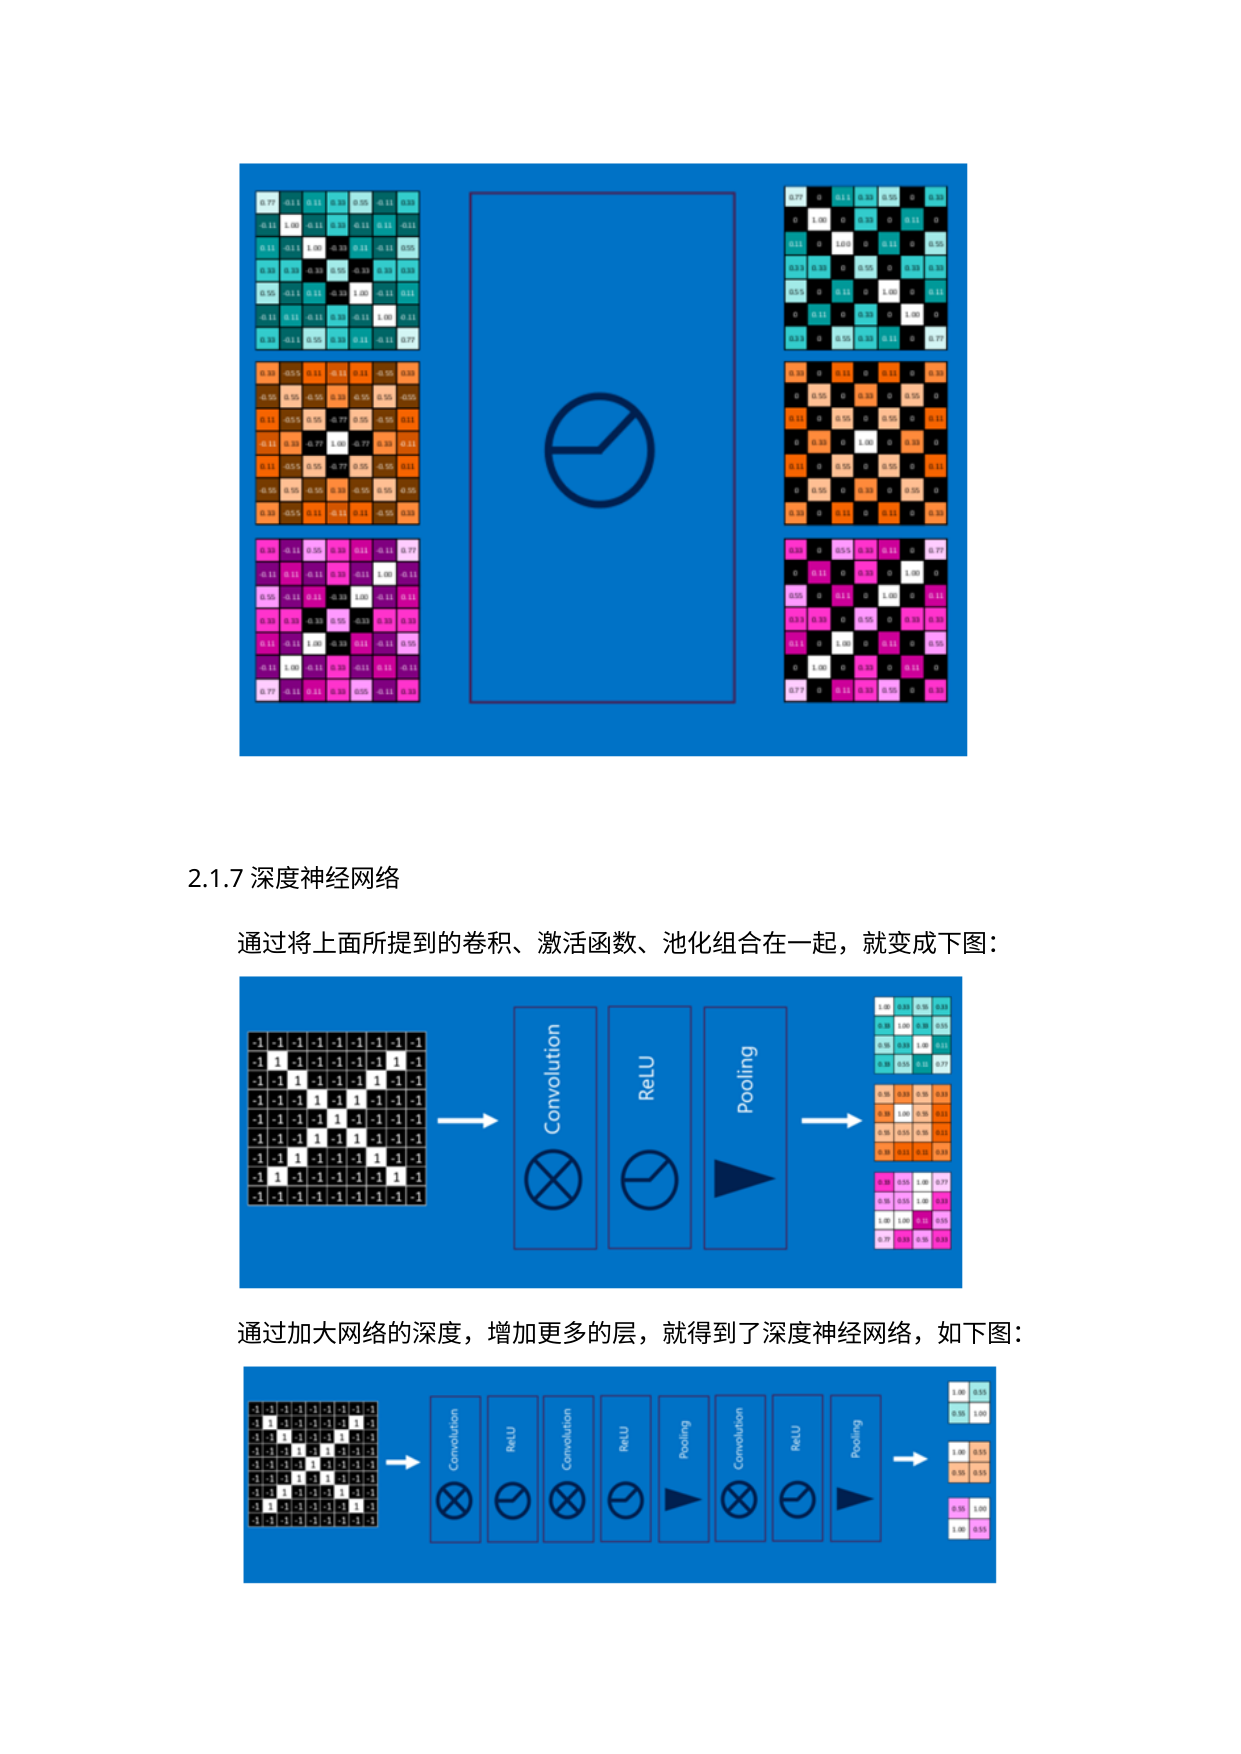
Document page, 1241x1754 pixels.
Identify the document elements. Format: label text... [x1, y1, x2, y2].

text 通过将上面所提到的卷积、激活函数、池化组合在一起，就变成下图： [187, 909, 1053, 974]
text 通过加大网络的深度，增加更多的层，就得到了深度神经网络，如下图： [187, 1299, 1053, 1364]
picture [237, 974, 965, 1291]
text 2.1.7 深度神经网络 [187, 844, 1053, 909]
picture [241, 1364, 999, 1586]
picture [237, 162, 970, 759]
